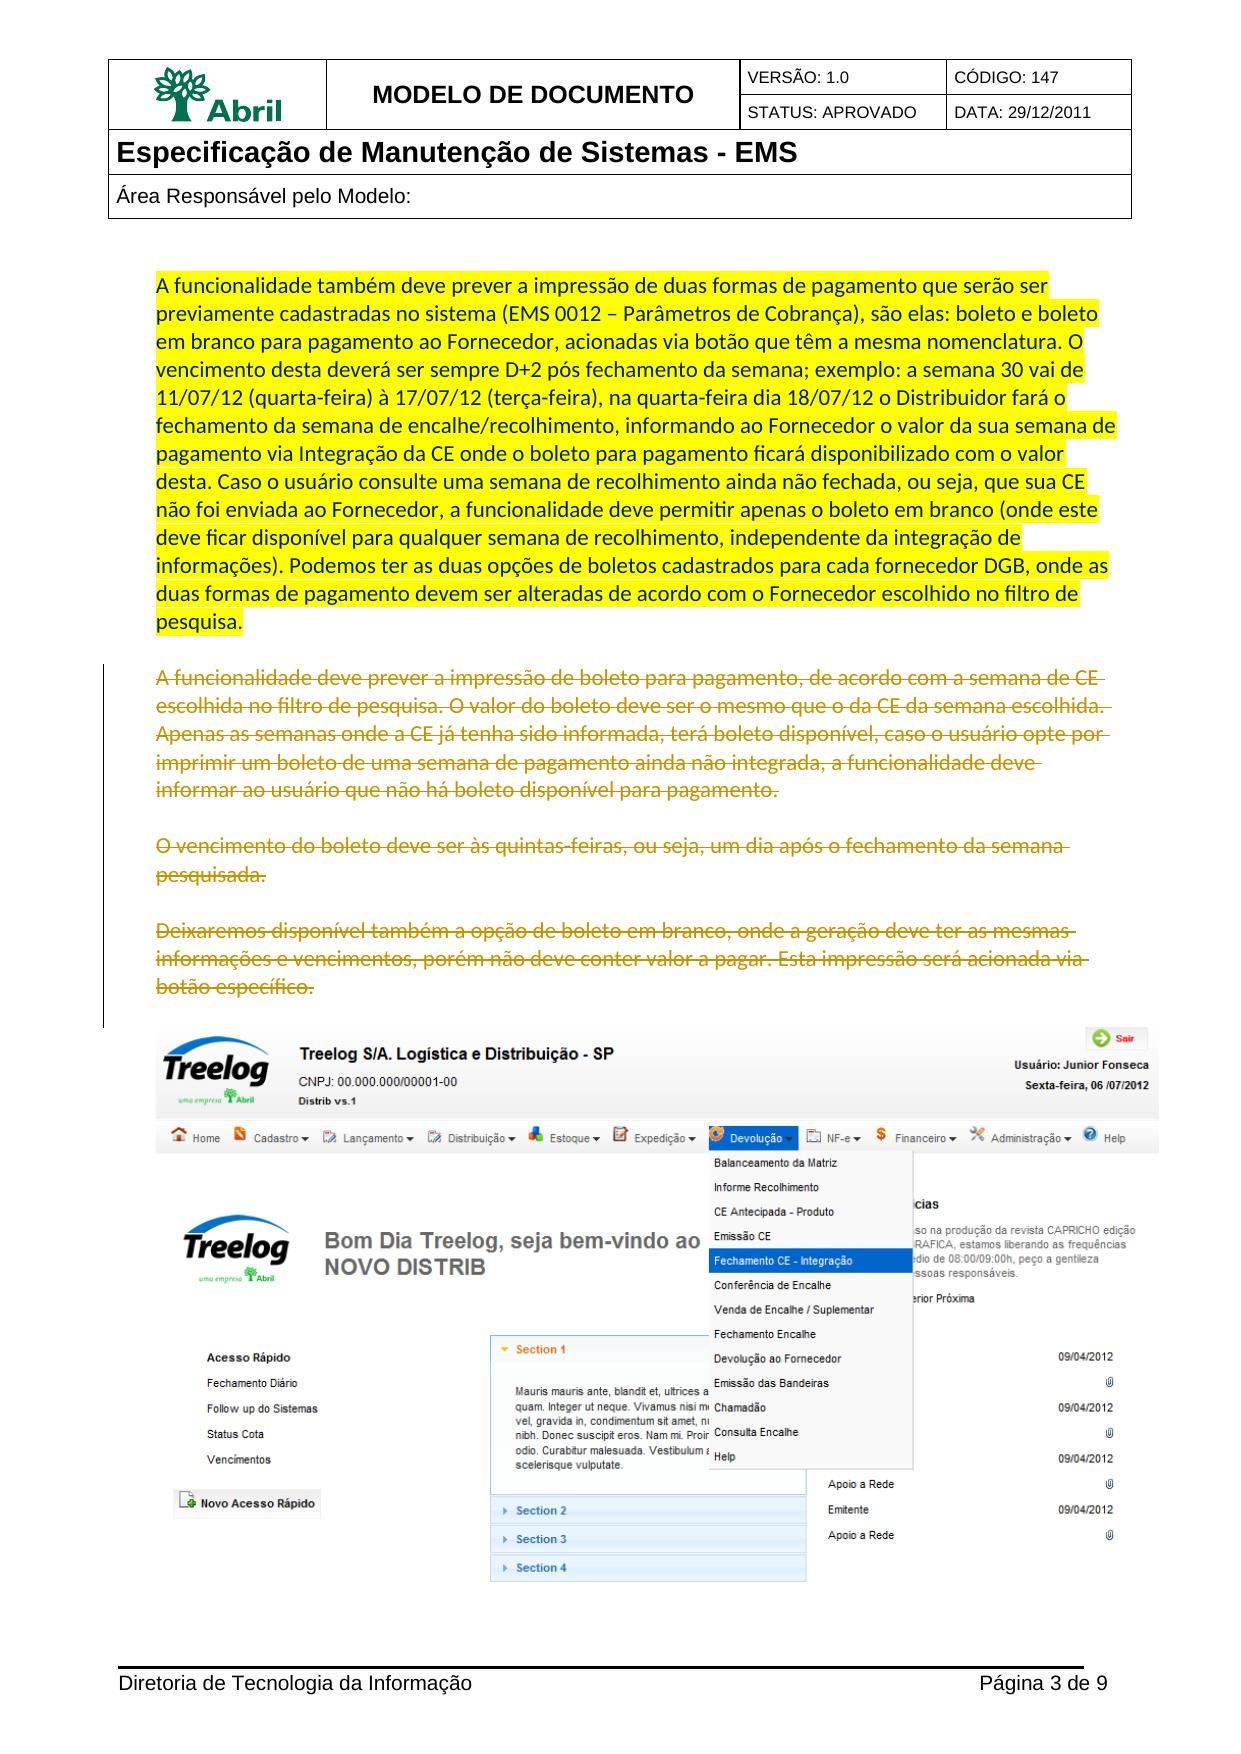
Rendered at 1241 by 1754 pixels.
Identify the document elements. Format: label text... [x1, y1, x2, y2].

text A funcionalidade também deve prever a impressão de duas formas de pagamento que serão ser previamente cadastradas no sistema (EMS 0012 – Parâmetros de Cobrança), são elas: boleto e boleto em branco para pagamento ao Fornecedor, acionadas via botão que têm a mesma nomenclatura. O vencimento desta deverá ser sempre D+2 pós fechamento da semana; exemplo: a semana 30 vai de 11/07/12 (quarta-feira) à 17/07/12 (terça-feira), na quarta-feira dia 18/07/12 o Distribuidor fará o fechamento da semana de encalhe/recolhimento, informando ao Fornecedor o valor da sua semana de pagamento via Integração da CE onde o boleto para pagamento ficará disponibilizado com o valor desta. Caso o usuário consulte uma semana de recolhimento ainda não fechada, ou seja, que sua CE não foi enviada ao Fornecedor, a funcionalidade deve permitir apenas o boleto em branco (onde este deve ficar disponível para qualquer semana de recolhimento, independente da integração de informações). Podemos ter as duas opções de boletos cadastrados para cada fornecedor DGB, onde as duas formas de pagamento devem ser alteradas de acordo com o Fornecedor escolhido no filtro de pesquisa. [156, 271, 1122, 636]
picture [155, 1027, 1159, 1587]
